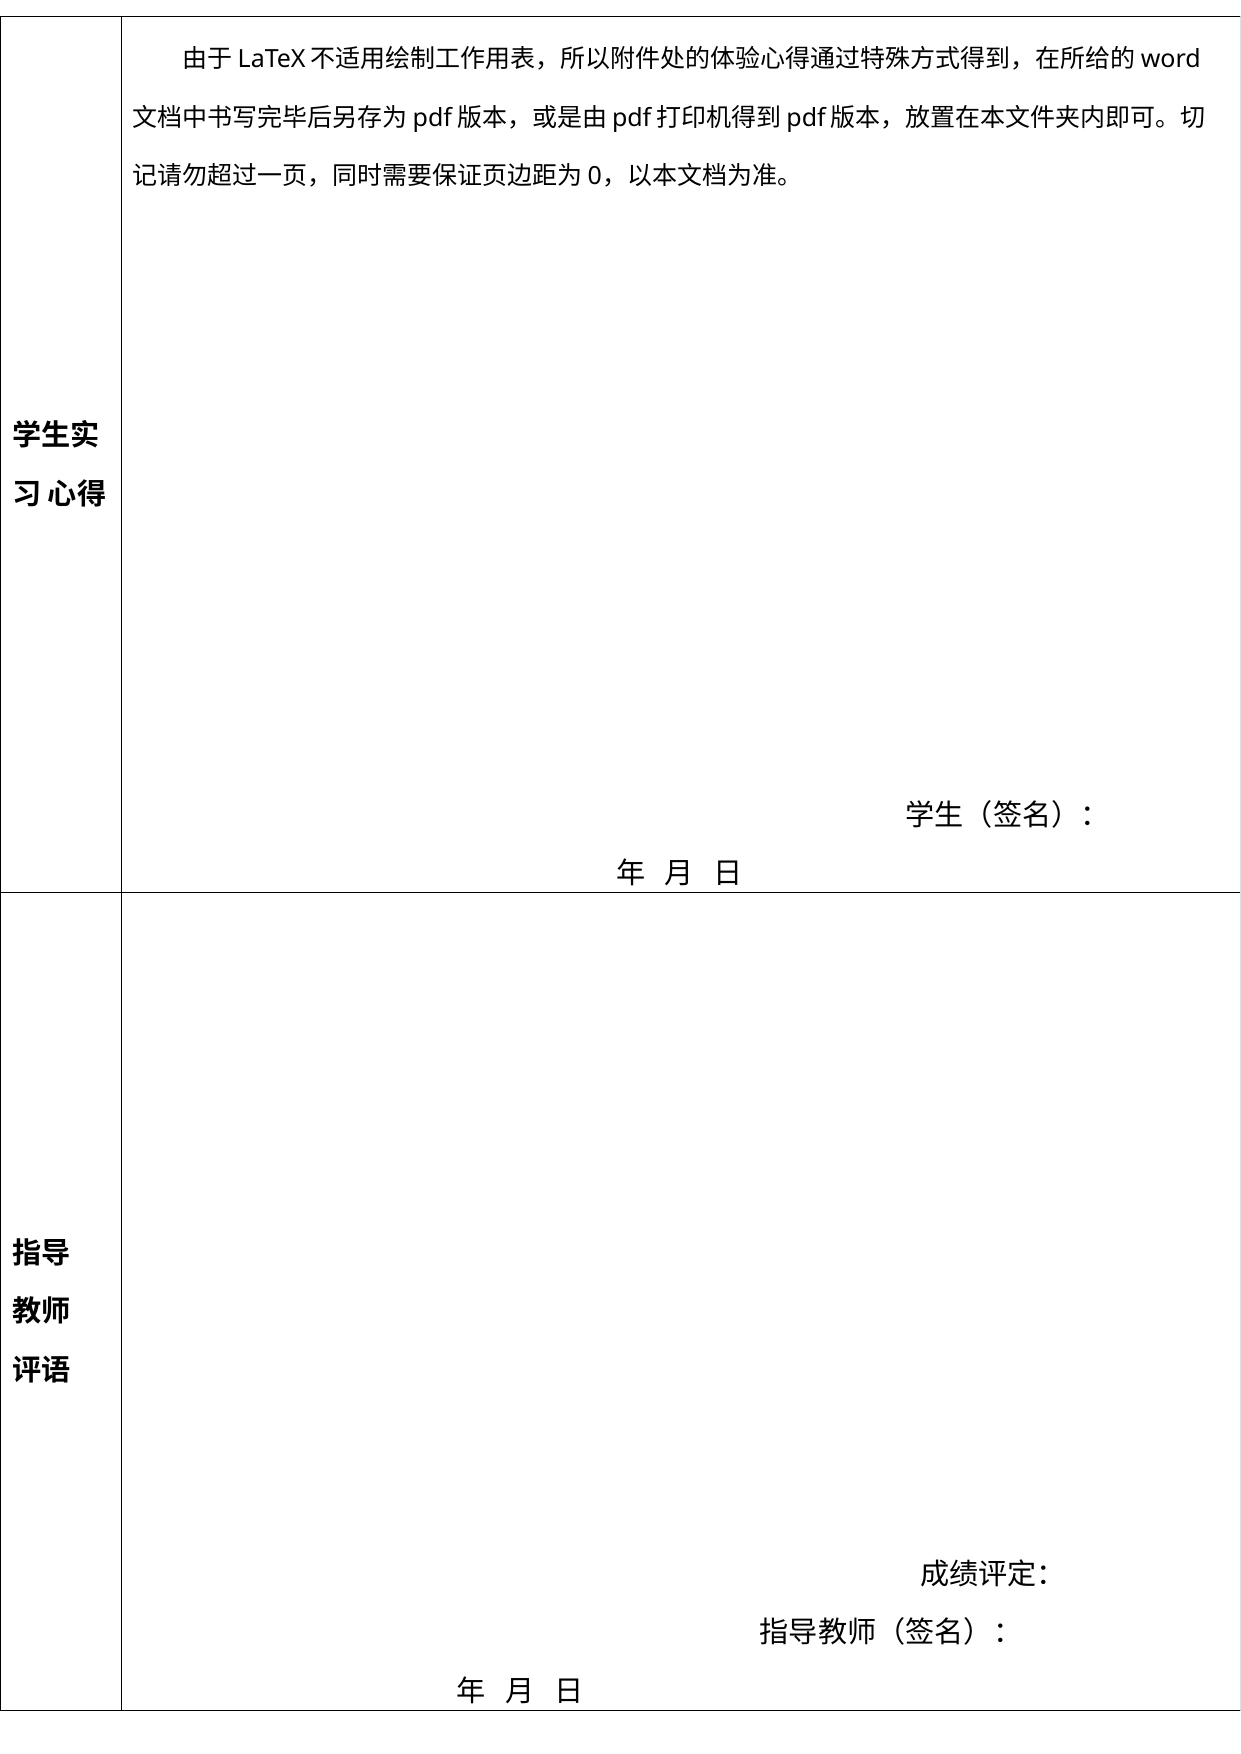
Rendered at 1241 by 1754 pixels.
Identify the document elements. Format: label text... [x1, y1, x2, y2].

table_cell 成绩评定： 指导教师（签名）： 年 月 日 [122, 893, 1240, 1709]
table_cell 指导 教师 评语 [1, 893, 121, 1709]
table_header 由于LaTeX不适用绘制工作用表，所以附件处的体验心得通过特殊方式得到，在所给的word文档中书写完毕后另存为pdf版本，或是由pdf打印机得到pdf版本，放置在本文件夹内即可。切记请勿超过一页，同时需要保证页边距为0，以本文档为准。 学生（签名）： 年 月 日 [122, 17, 1240, 892]
table_header 学生实习 心得 [1, 17, 121, 892]
